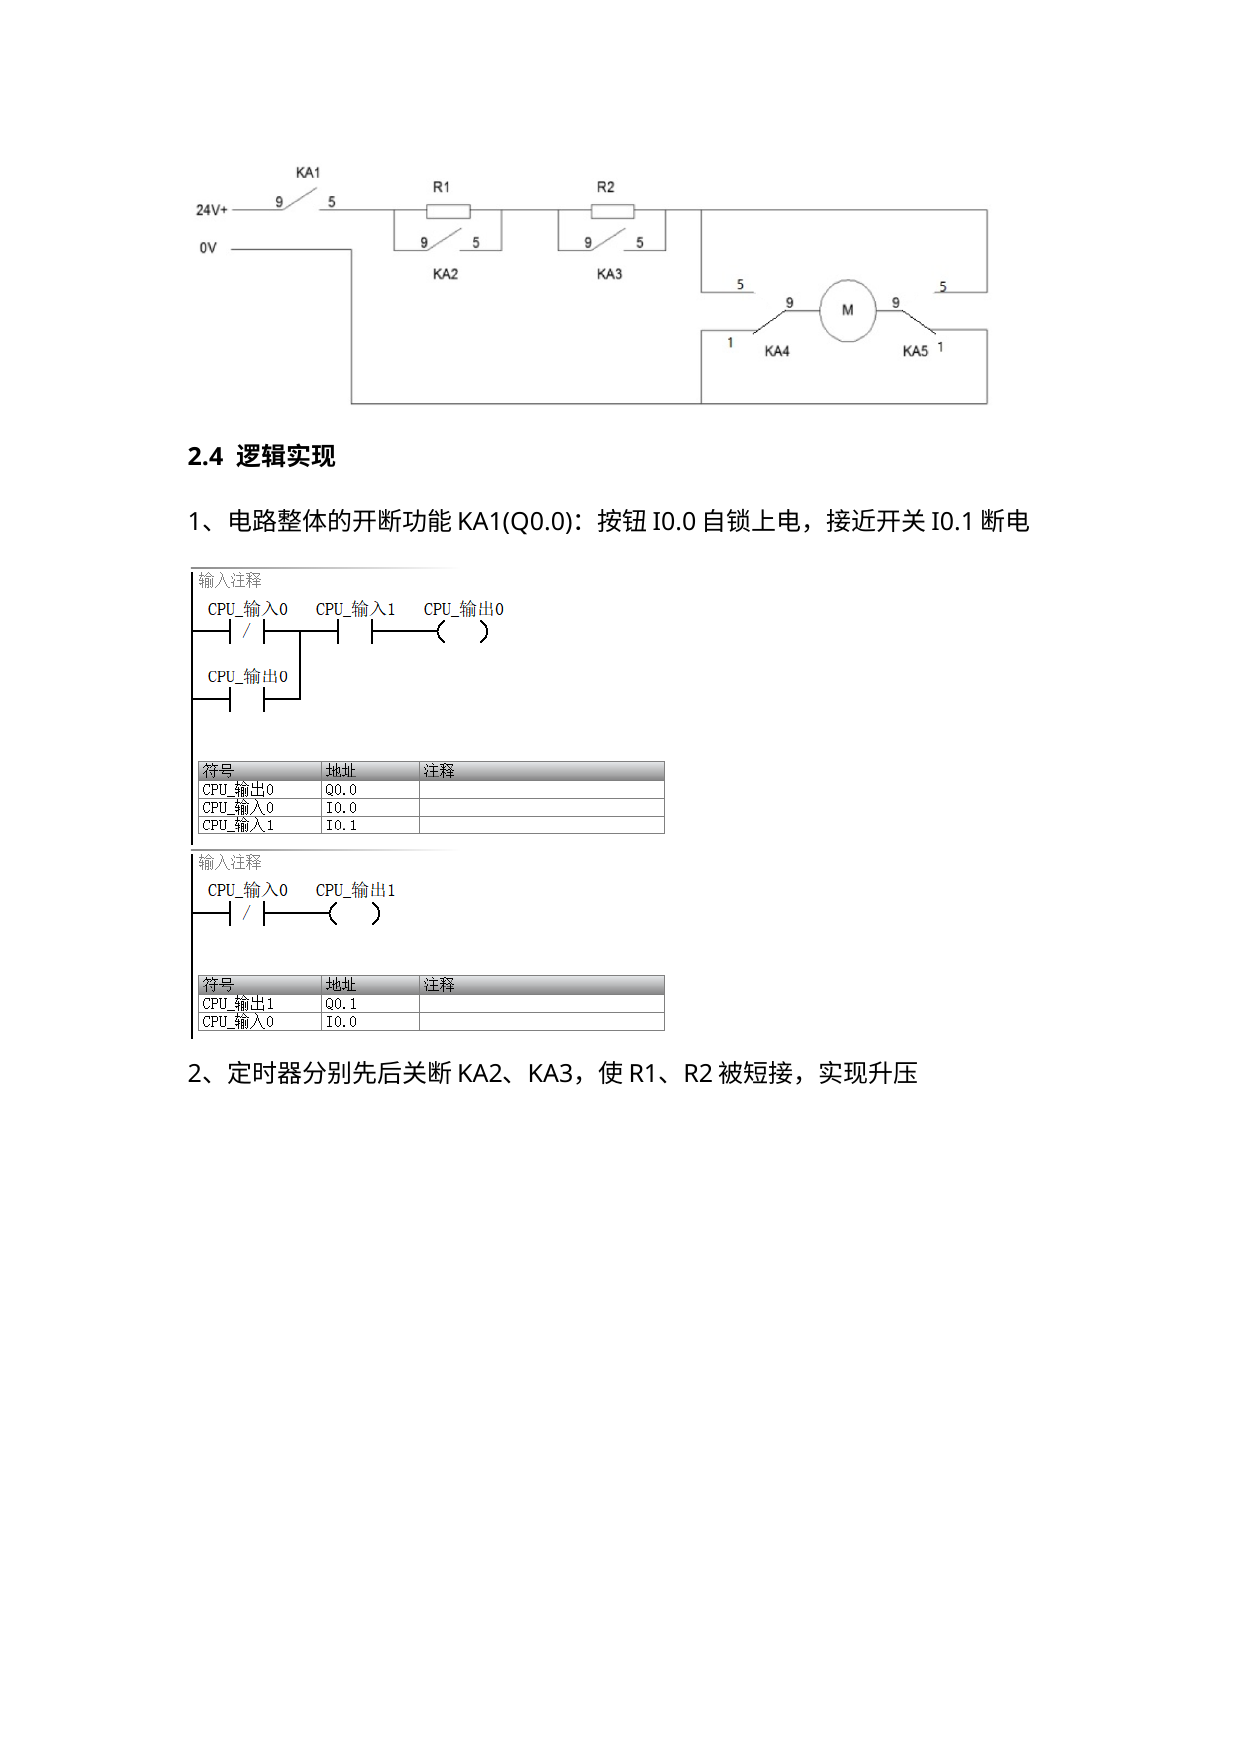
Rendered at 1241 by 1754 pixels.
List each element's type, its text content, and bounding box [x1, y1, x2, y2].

picture [190, 566, 714, 1039]
list 1、电路整体的开断功能KA1(Q0.0)：按钮I0.0自锁上电，接近开关I0.1断电 [187, 487, 1053, 552]
picture [187, 162, 997, 411]
list 2.4 逻辑实现 [187, 422, 1053, 487]
